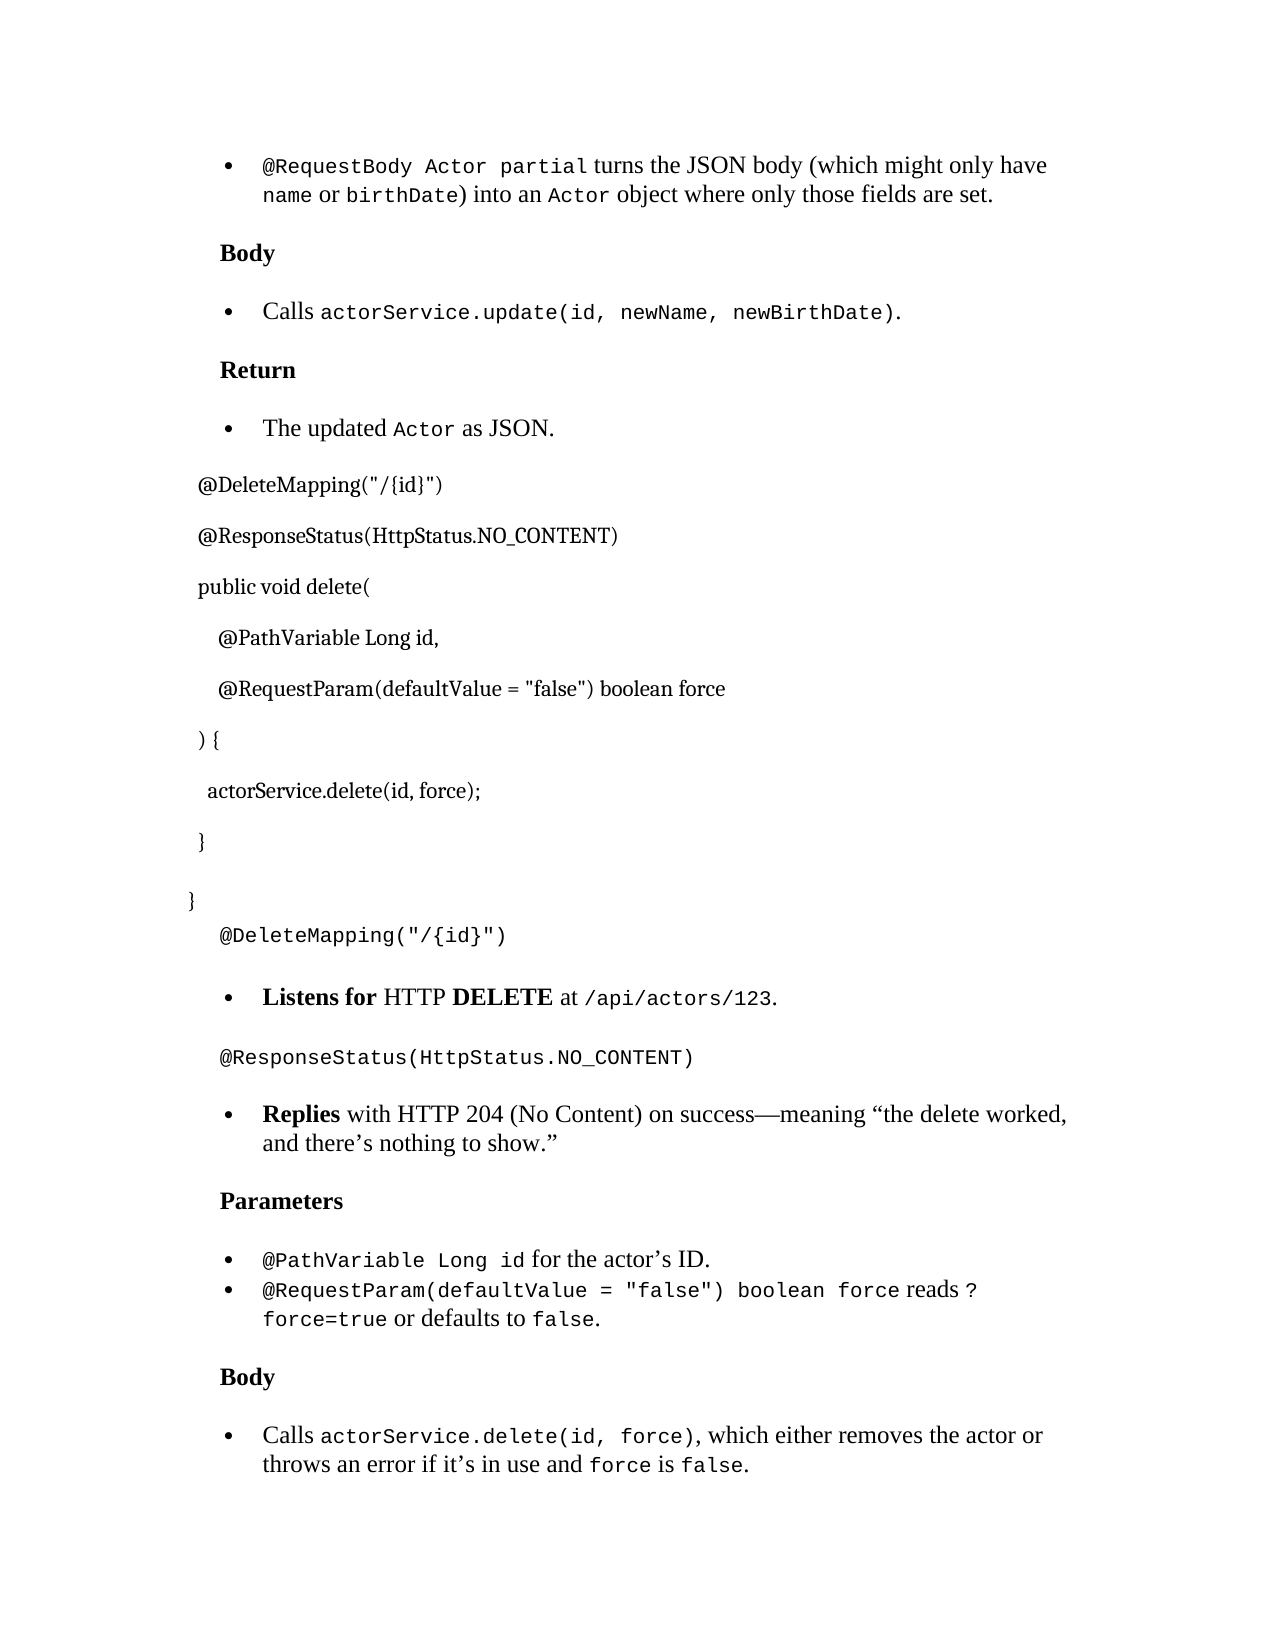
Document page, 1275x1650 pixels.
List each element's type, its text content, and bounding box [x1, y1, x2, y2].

list Listens for HTTP DELETE at /api/actors/123. [225, 982, 1087, 1012]
text @ResponseStatus(HttpStatus.NO_CONTENT) [187, 523, 1087, 549]
list Replies with HTTP 204 (No Content) on success—meaning “the delete worked, and there’s nothing to show.” [225, 1099, 1087, 1157]
text @RequestParam(defaultValue = "false") boolean force [187, 676, 1087, 702]
list Calls actorService.delete(id, force), which either removes the actor or throws an error if it’s in use and force is false. [225, 1420, 1087, 1479]
text @DeleteMapping("/{id}") [187, 472, 1087, 498]
list @RequestBody Actor partial turns the JSON body (which might only have name or birthDate) into an Actor object where only those fields are set. [225, 150, 1087, 209]
text  Parameters [187, 1186, 1087, 1215]
text actorService.delete(id, force); [187, 778, 1087, 804]
text  Return [187, 355, 1087, 384]
text public void delete( [187, 574, 1087, 600]
text @PathVariable Long id, [187, 625, 1087, 651]
text }  @DeleteMapping("/{id}") [187, 888, 1087, 948]
list The updated Actor as JSON. [225, 413, 1087, 442]
text  Body [187, 238, 1087, 267]
text ) { [187, 727, 1087, 753]
list @PathVariable Long id for the actor’s ID. [225, 1244, 1087, 1274]
list Calls actorService.update(id, newName, newBirthDate). [225, 296, 1087, 326]
text  Body [187, 1362, 1087, 1391]
list @RequestParam(defaultValue = "false") boolean force reads ?force=true or defaults to false. [225, 1274, 1087, 1333]
text  @ResponseStatus(HttpStatus.NO_CONTENT) [187, 1041, 1087, 1070]
text } [187, 829, 1087, 855]
